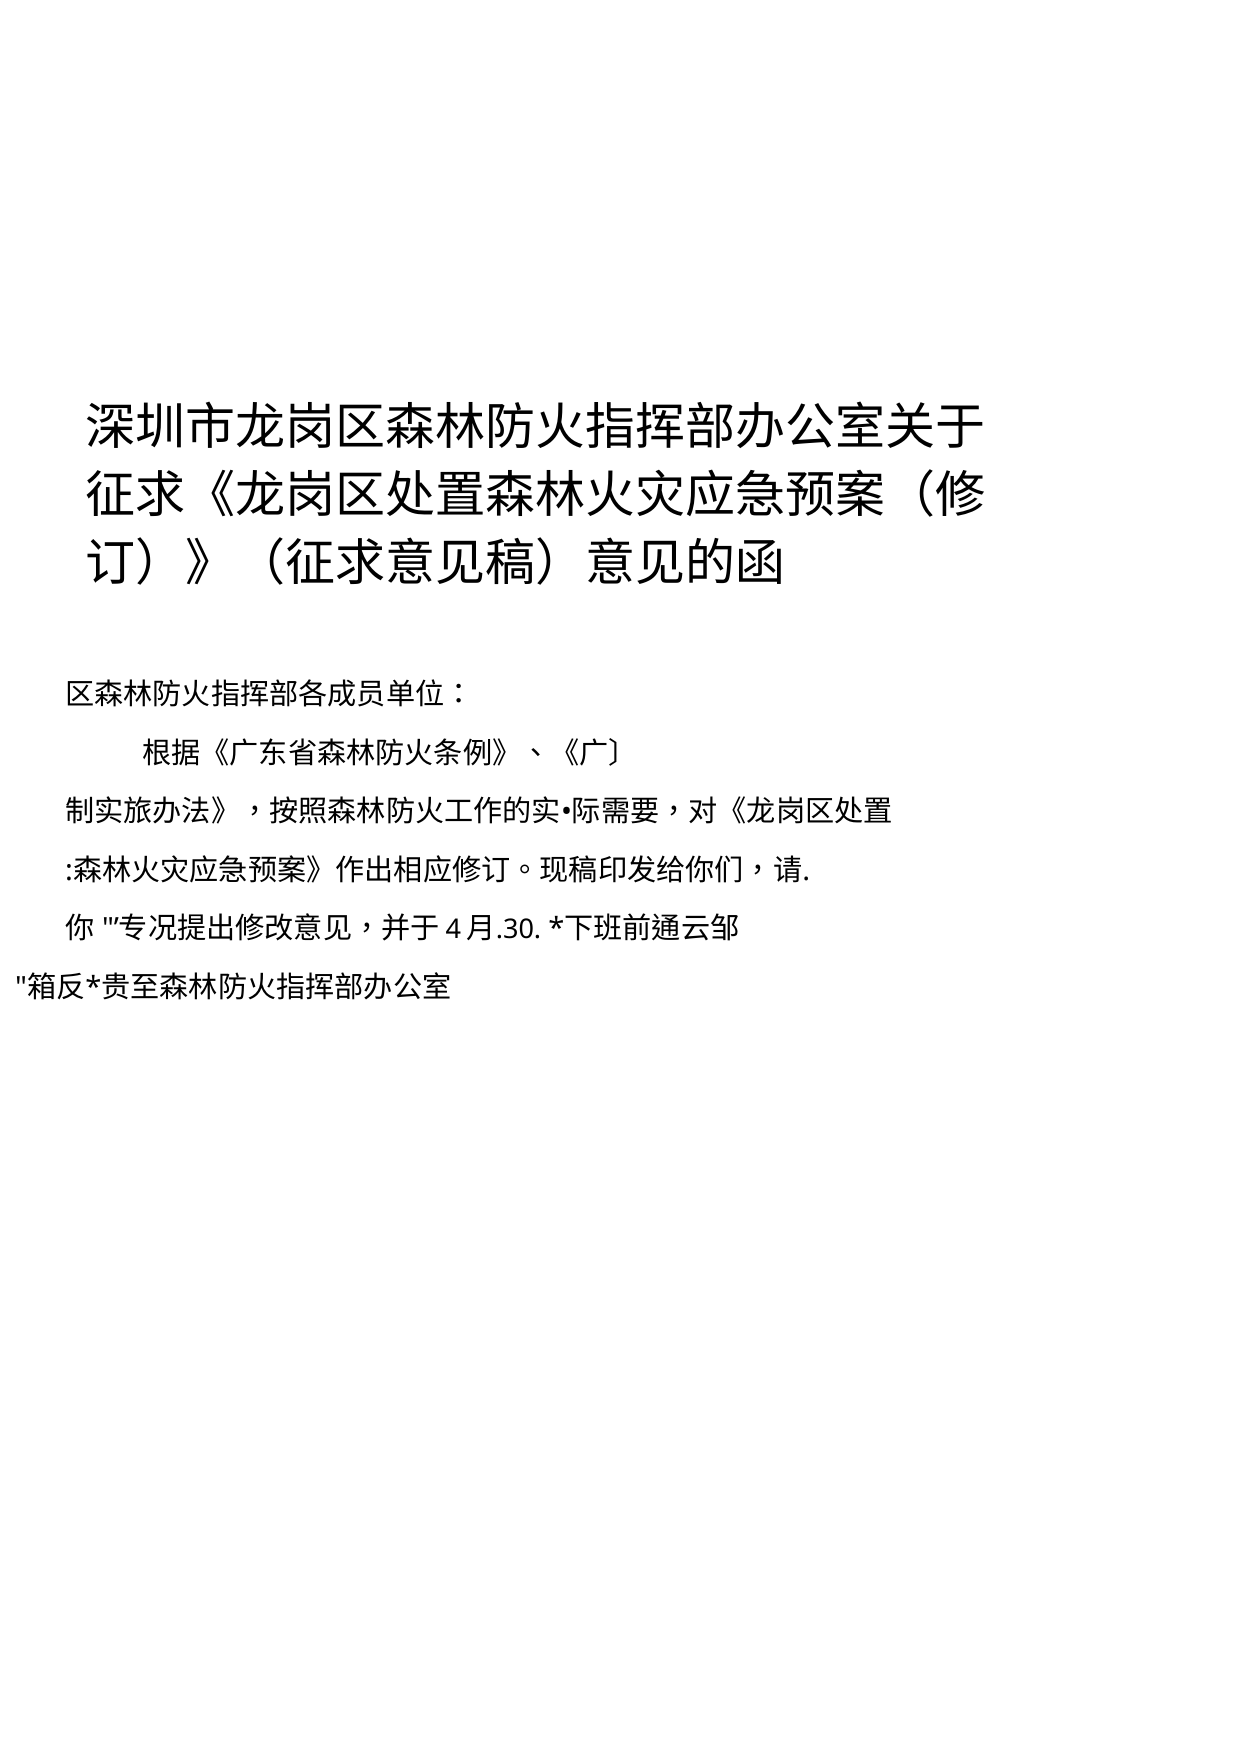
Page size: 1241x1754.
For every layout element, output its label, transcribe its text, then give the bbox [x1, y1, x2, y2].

text 根据《广东省森林防火条例》、《广〕 [142, 732, 1045, 772]
text 你 "’专况提出修改意见，并于4月.30. *下班前通云邹 [15, 907, 1045, 947]
text :森林火灾应急预案》作出相应修订。现稿印发给你们，请. [15, 849, 1045, 889]
text "箱反*贵至森林防火指挥部办公室 [15, 966, 1045, 1006]
text 制实旅办法》，按照森林防火工作的实•际需要，对《龙岗区处置 [15, 791, 1045, 830]
text 区森林防火指挥部各成员单位： [15, 674, 1045, 713]
